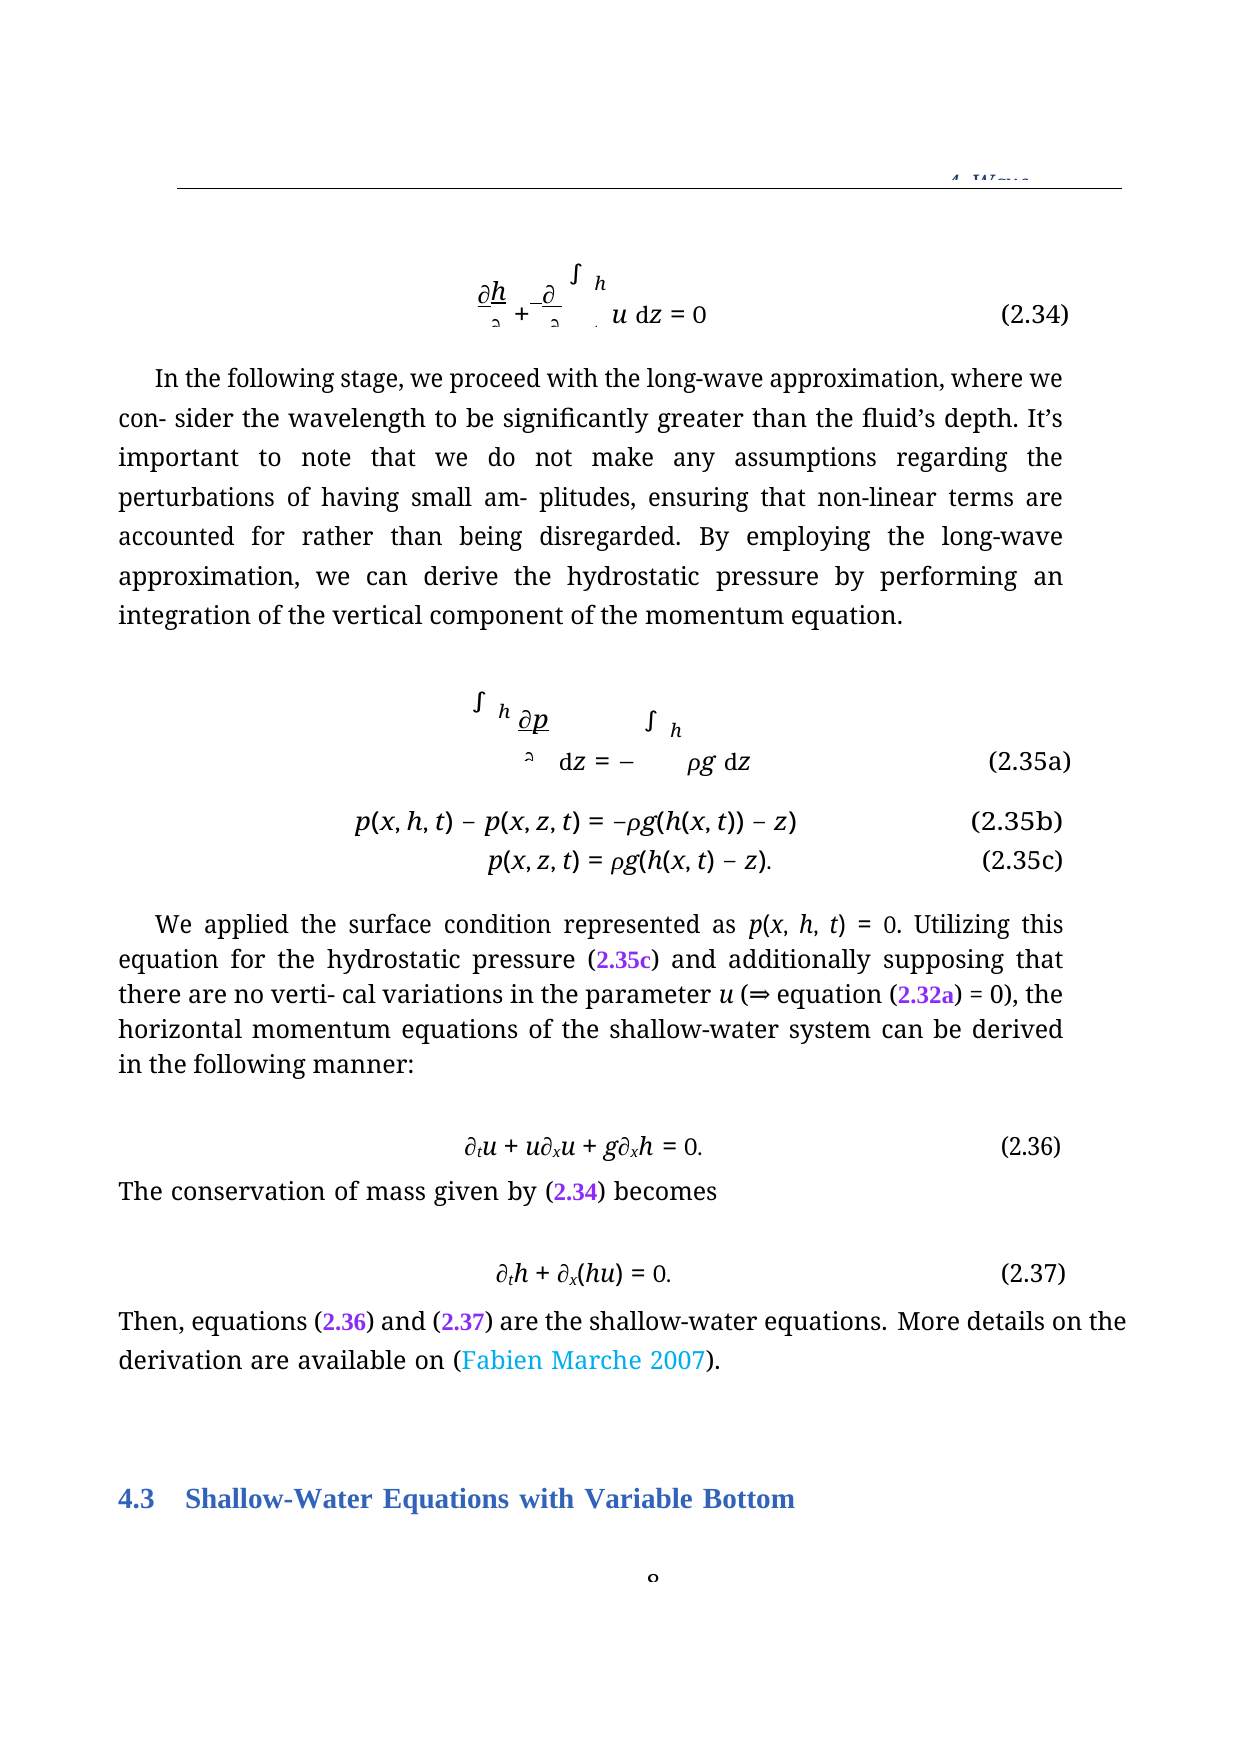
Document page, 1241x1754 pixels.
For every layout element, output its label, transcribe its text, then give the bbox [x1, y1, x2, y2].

text p(x, h, t) − p(x, z, t) = −ρg(h(x, t)) − z) (2.35b) [106, 801, 1063, 838]
text ∂th + ∂x(hu) = 0. (2.37) [496, 1255, 1134, 1290]
text p(x, z, t) = ρg(h(x, t) − z). (2.35c) [106, 838, 1063, 878]
text Then, equations (2.36) and (2.37) are the shallow-water equations. More details on the derivation are available on (Fabien Marche 2007). [118, 1303, 1134, 1377]
text ∂h + ∂ ∫ h u dz = 0 (2.34) [477, 257, 1134, 331]
text dz = − ∫ h ρg dz (2.35a) [559, 704, 1134, 778]
text We applied the surface condition represented as p(x, h, t) = 0. Utilizing this equation for the hydrostatic pressure (2.35c) and additionally supposing that there are no verti- cal variations in the parameter u (⇒ equation (2.32a) = 0), the horizontal momentum equations of the shallow-water system can be derived in the following manner: [118, 905, 1063, 1081]
text In the following stage, we proceed with the long-wave approximation, where we con- sider the wavelength to be significantly greater than the fluid’s depth. It’s important to note that we do not make any assumptions regarding the perturbations of having small am- plitudes, ensuring that non-linear terms are accounted for rather than being disregarded. By employing the long-wave approximation, we can derive the hydrostatic pressure by performing an integration of the vertical component of the momentum equation. [118, 361, 1063, 632]
text ∫ h ∂p [106, 685, 548, 735]
text ∂tu + u∂xu + g∂xh = 0. (2.36) The conservation of mass given by (2.34) becomes [118, 1127, 1063, 1208]
subtitle Shallow-Water Equations with Variable Bottom [118, 1481, 1134, 1515]
